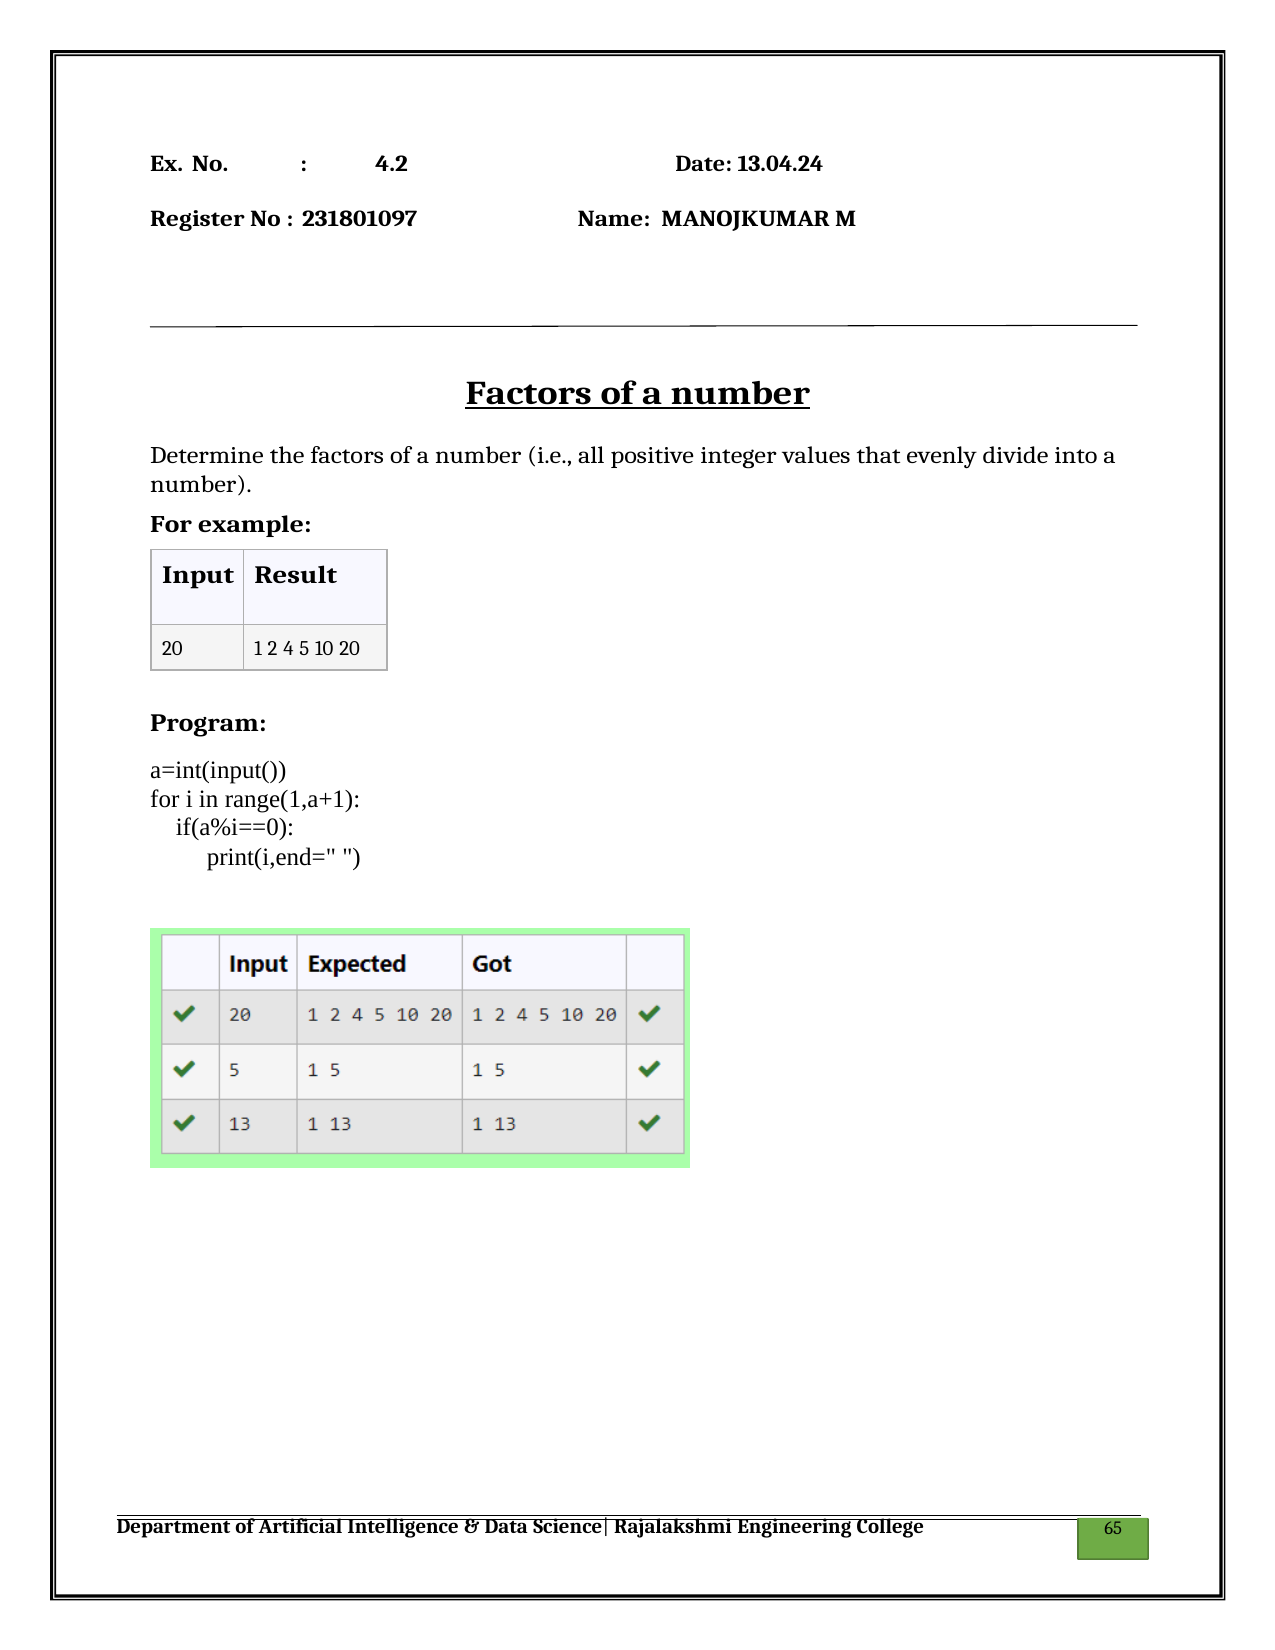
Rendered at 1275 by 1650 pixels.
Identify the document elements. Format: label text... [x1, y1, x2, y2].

text a=int(input()) [150, 756, 1137, 784]
table_header Input [152, 550, 243, 624]
text Ex. No. : 4.2 Date: 13.04.24 [150, 151, 1137, 177]
text for i in range(1,a+1): if(a%i==0): [150, 785, 360, 841]
text Register No : 231801097 Name: MANOJKUMAR M [150, 206, 1137, 232]
text print(i,end=" ") [207, 842, 1137, 870]
text Program: [150, 709, 1137, 737]
table_cell 1 2 4 5 10 20 [244, 625, 386, 669]
picture [150, 928, 690, 1168]
table_cell 20 [152, 625, 243, 669]
text Determine the factors of a number (i.e., all positive integer values that evenly divide into a number). [150, 442, 1131, 498]
table_header Result [244, 550, 386, 624]
subtitle Factors of a number [313, 374, 962, 413]
text For example: [150, 511, 1137, 539]
